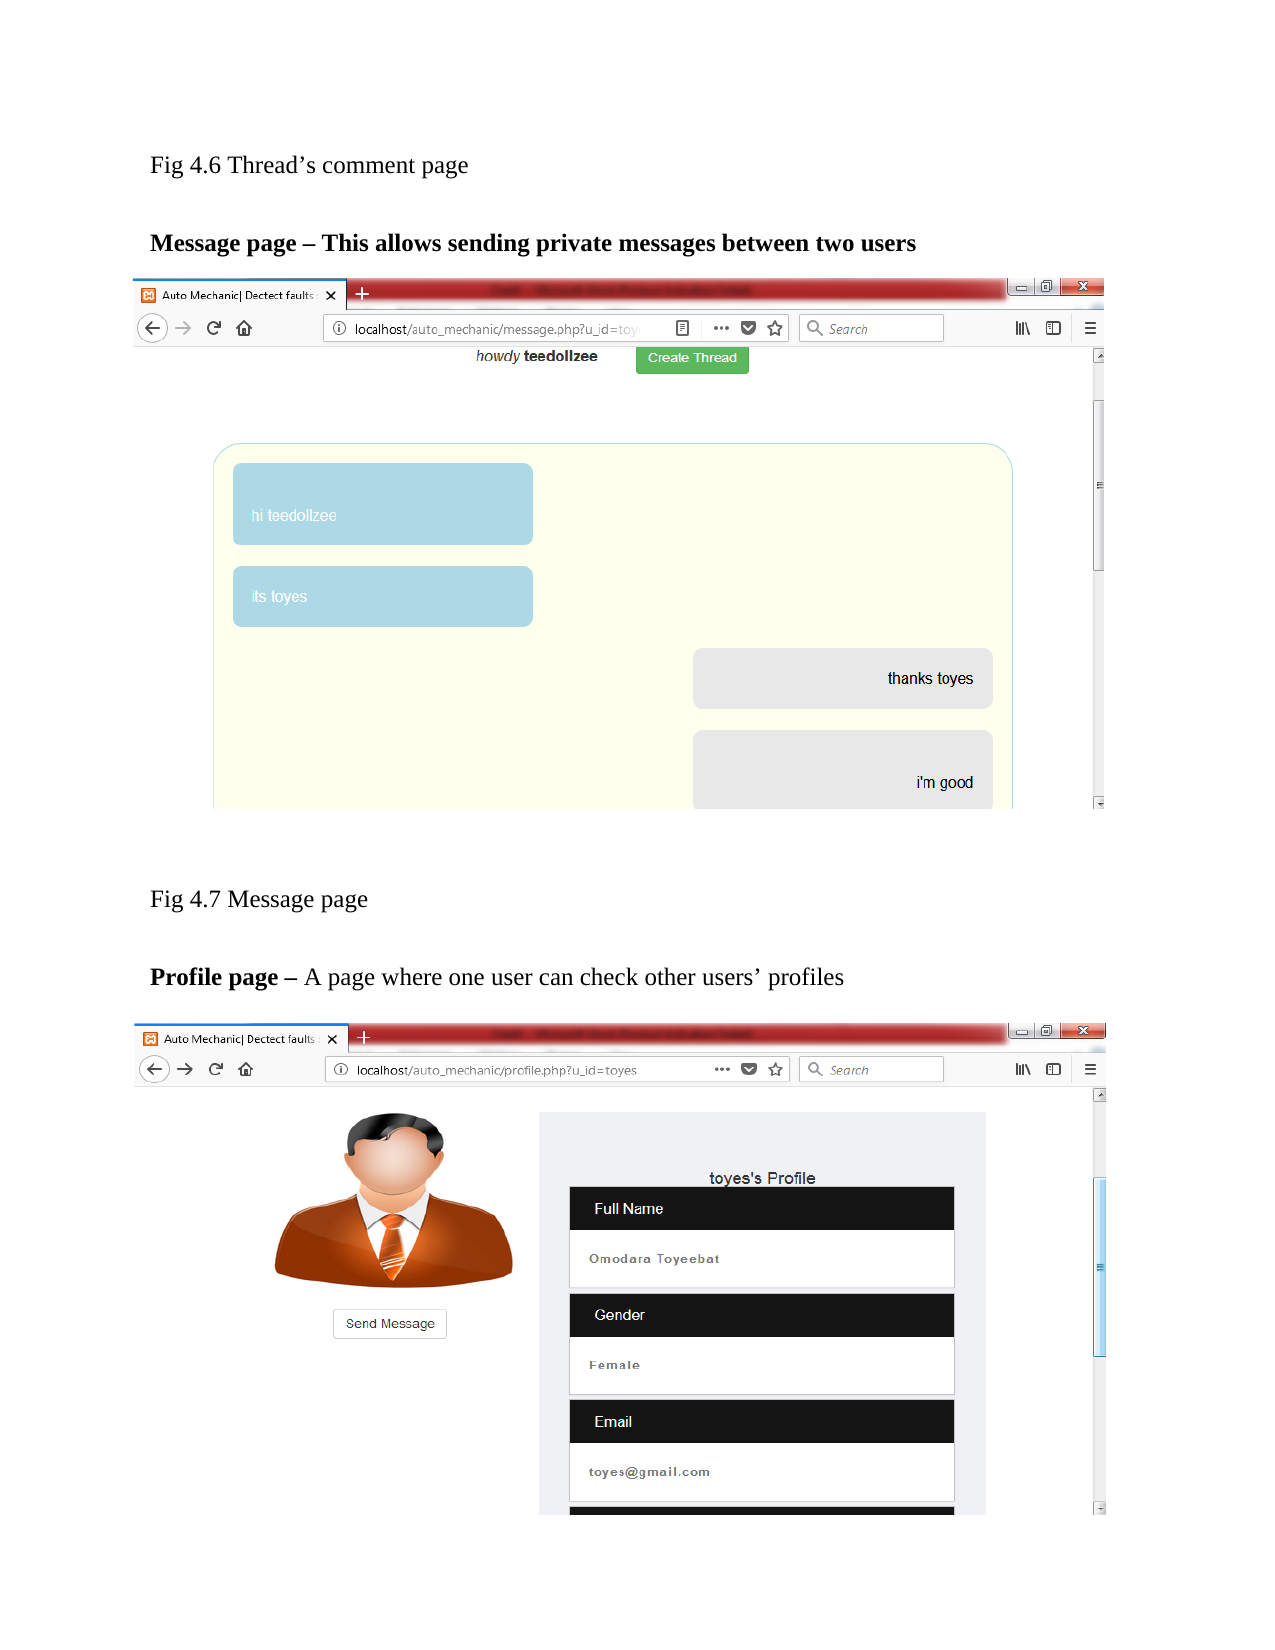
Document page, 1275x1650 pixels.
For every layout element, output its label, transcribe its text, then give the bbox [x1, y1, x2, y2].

text Fig 4.6 Thread’s comment page [150, 150, 1125, 179]
text Fig 4.7 Message page [150, 385, 1125, 912]
picture [132, 278, 1104, 810]
text Profile page – A page where one user can check other users’ profiles [150, 962, 1125, 991]
picture [134, 1023, 1107, 1514]
text Message page – This allows sending private messages between two users [150, 228, 1125, 257]
